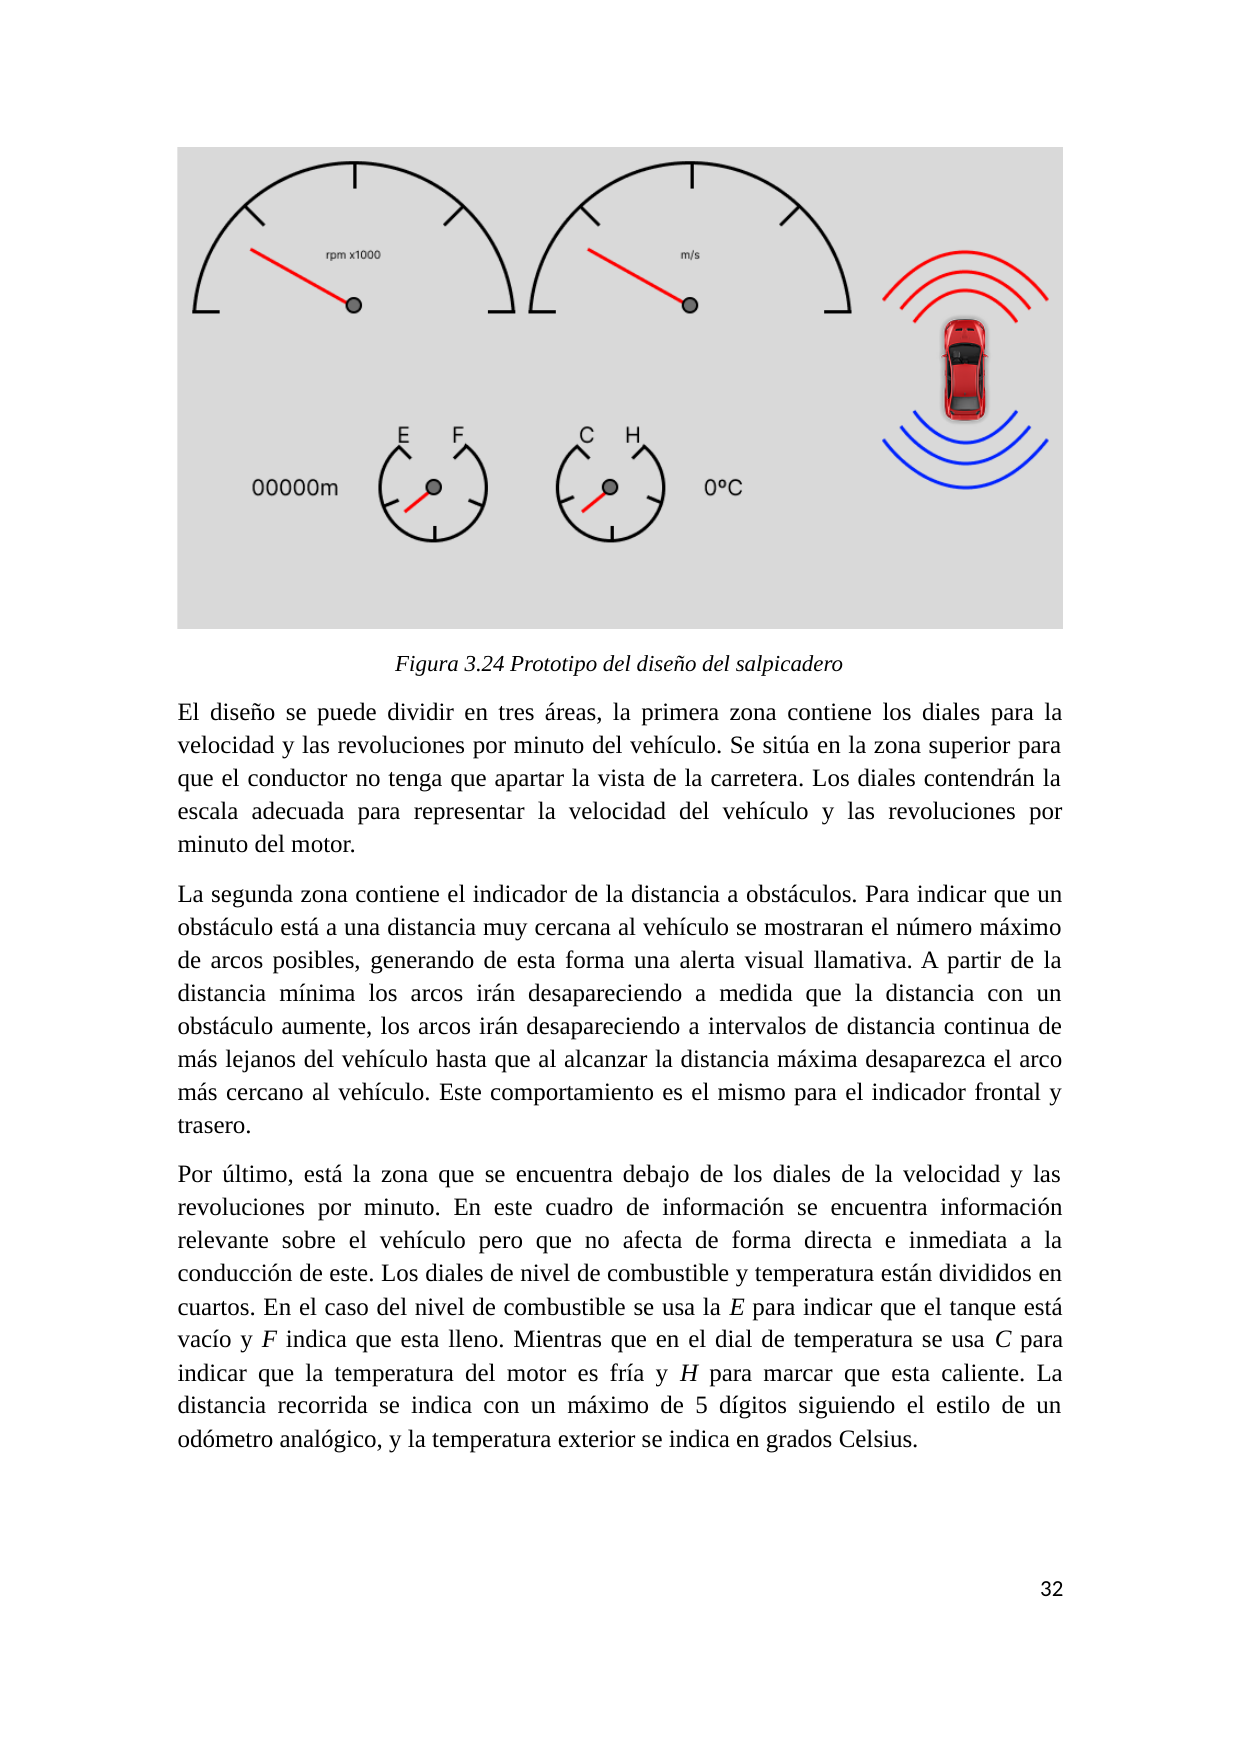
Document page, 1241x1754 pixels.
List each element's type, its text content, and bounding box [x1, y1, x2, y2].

text La segunda zona contiene el indicador de la distancia a obstáculos. Para indicar que un obstáculo está a una distancia muy cercana al vehículo se mostraran el número máximo de arcos posibles, generando de esta forma una alerta visual llamativa. A partir de la distancia mínima los arcos irán desapareciendo a medida que la distancia con un obstáculo aumente, los arcos irán desapareciendo a intervalos de distancia continua de más lejanos del vehículo hasta que al alcanzar la distancia máxima desaparezca el arco más cercano al vehículo. Este comportamiento es el mismo para el indicador frontal y trasero. [177, 879, 1063, 1138]
text Por último, está la zona que se encuentra debajo de los diales de la velocidad y las revoluciones por minuto. En este cuadro de información se encuentra información relevante sobre el vehículo pero que no afecta de forma directa e inmediata a la conducción de este. Los diales de nivel de combustible y temperatura están divididos en cuartos. En el caso del nivel de combustible se usa la E para indicar que el tanque está vacío y F indica que esta lleno. Mientras que en el dial de temperatura se usa C para indicar que la temperatura del motor es fría y H para marcar que esta caliente. La distancia recorrida se indica con un máximo de 5 dígitos siguiendo el estilo de un odómetro analógico, y la temperatura exterior se indica en grados Celsius. [177, 1159, 1063, 1452]
picture [177, 147, 1063, 629]
text El diseño se puede dividir en tres áreas, la primera zona contiene los diales para la velocidad y las revoluciones por minuto del vehículo. Se sitúa en la zona superior para que el conductor no tenga que apartar la vista de la carretera. Los diales contendrán la escala adecuada para representar la velocidad del vehículo y las revoluciones por minuto del motor. [177, 697, 1063, 858]
